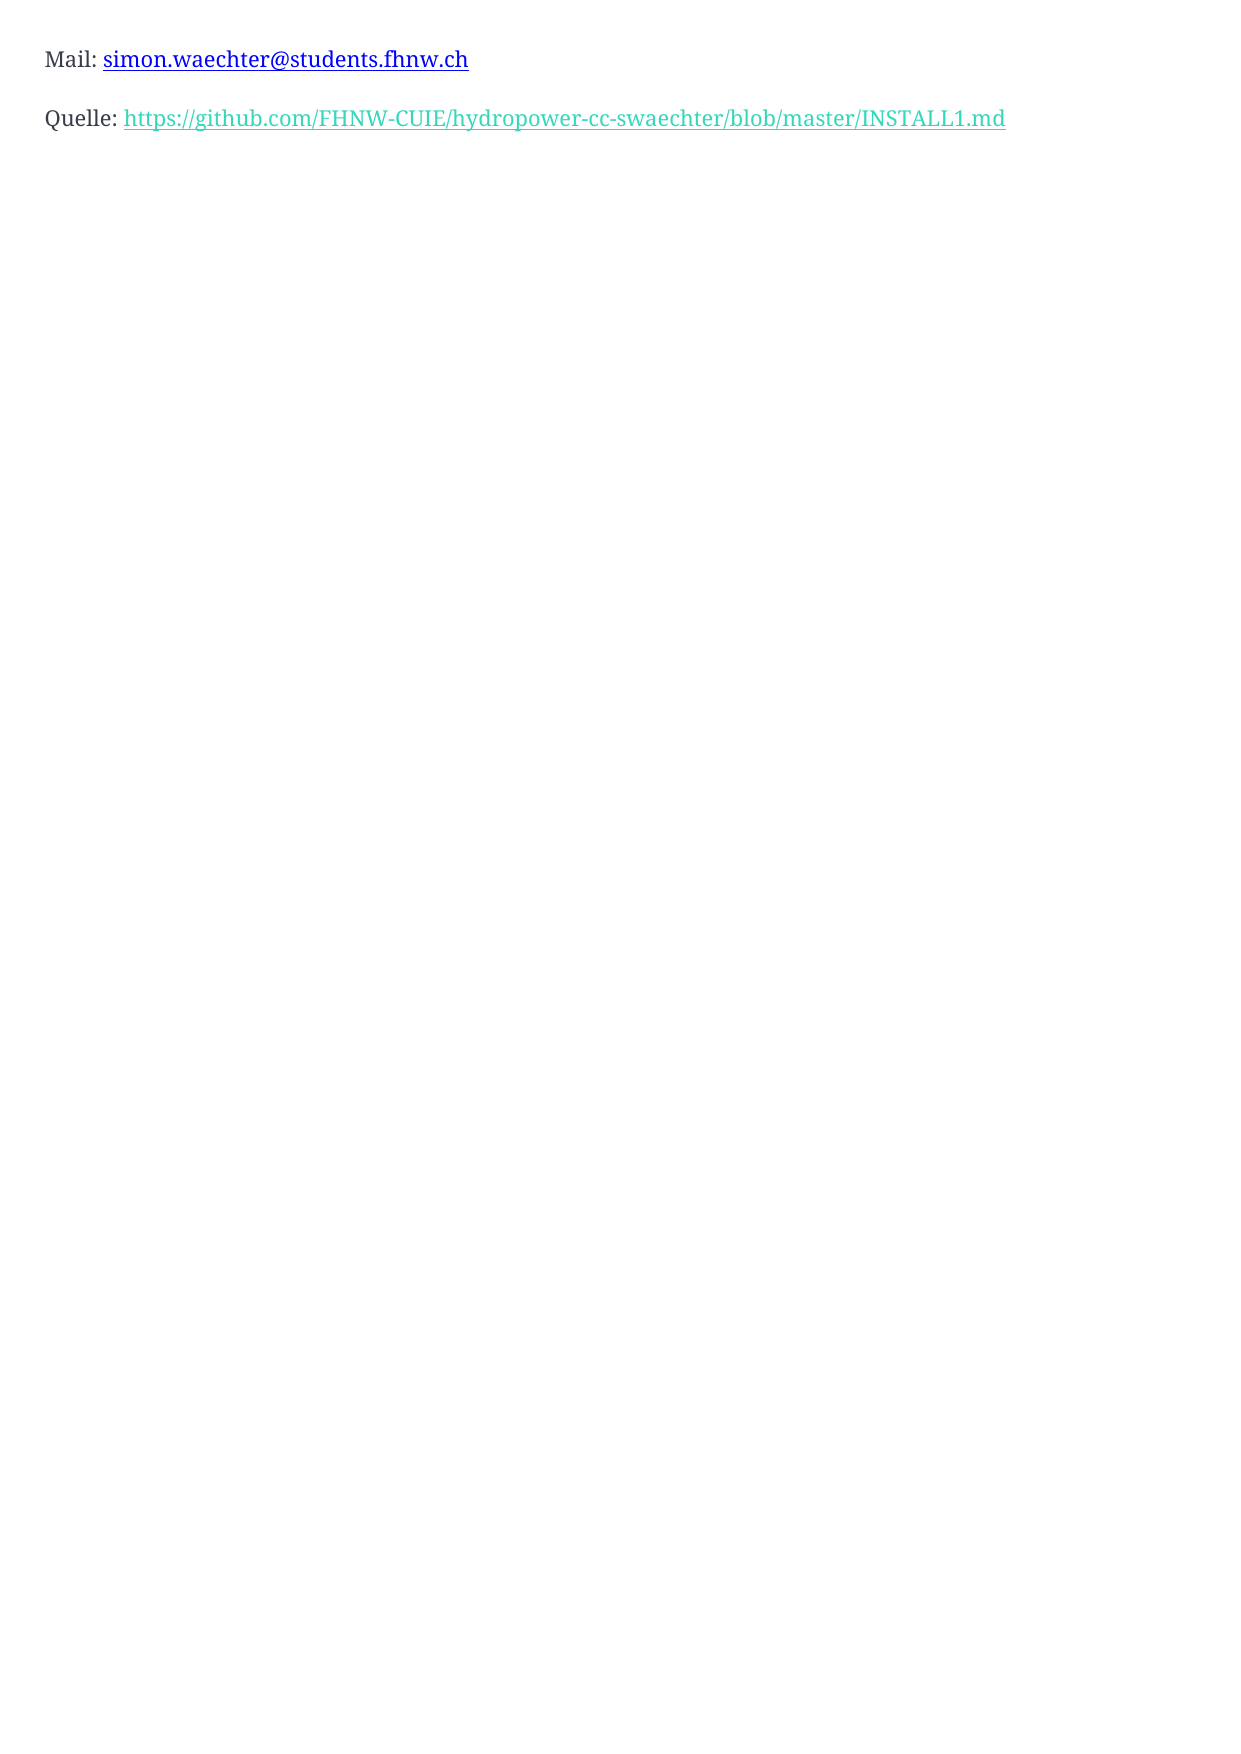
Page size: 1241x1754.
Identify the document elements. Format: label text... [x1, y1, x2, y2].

text Quelle: https://github.com/FHNW-CUIE/hydropower-cc-swaechter/blob/master/INSTALL1.md [44, 103, 1181, 133]
text Mail: simon.waechter@students.fhnw.ch [44, 44, 1181, 74]
